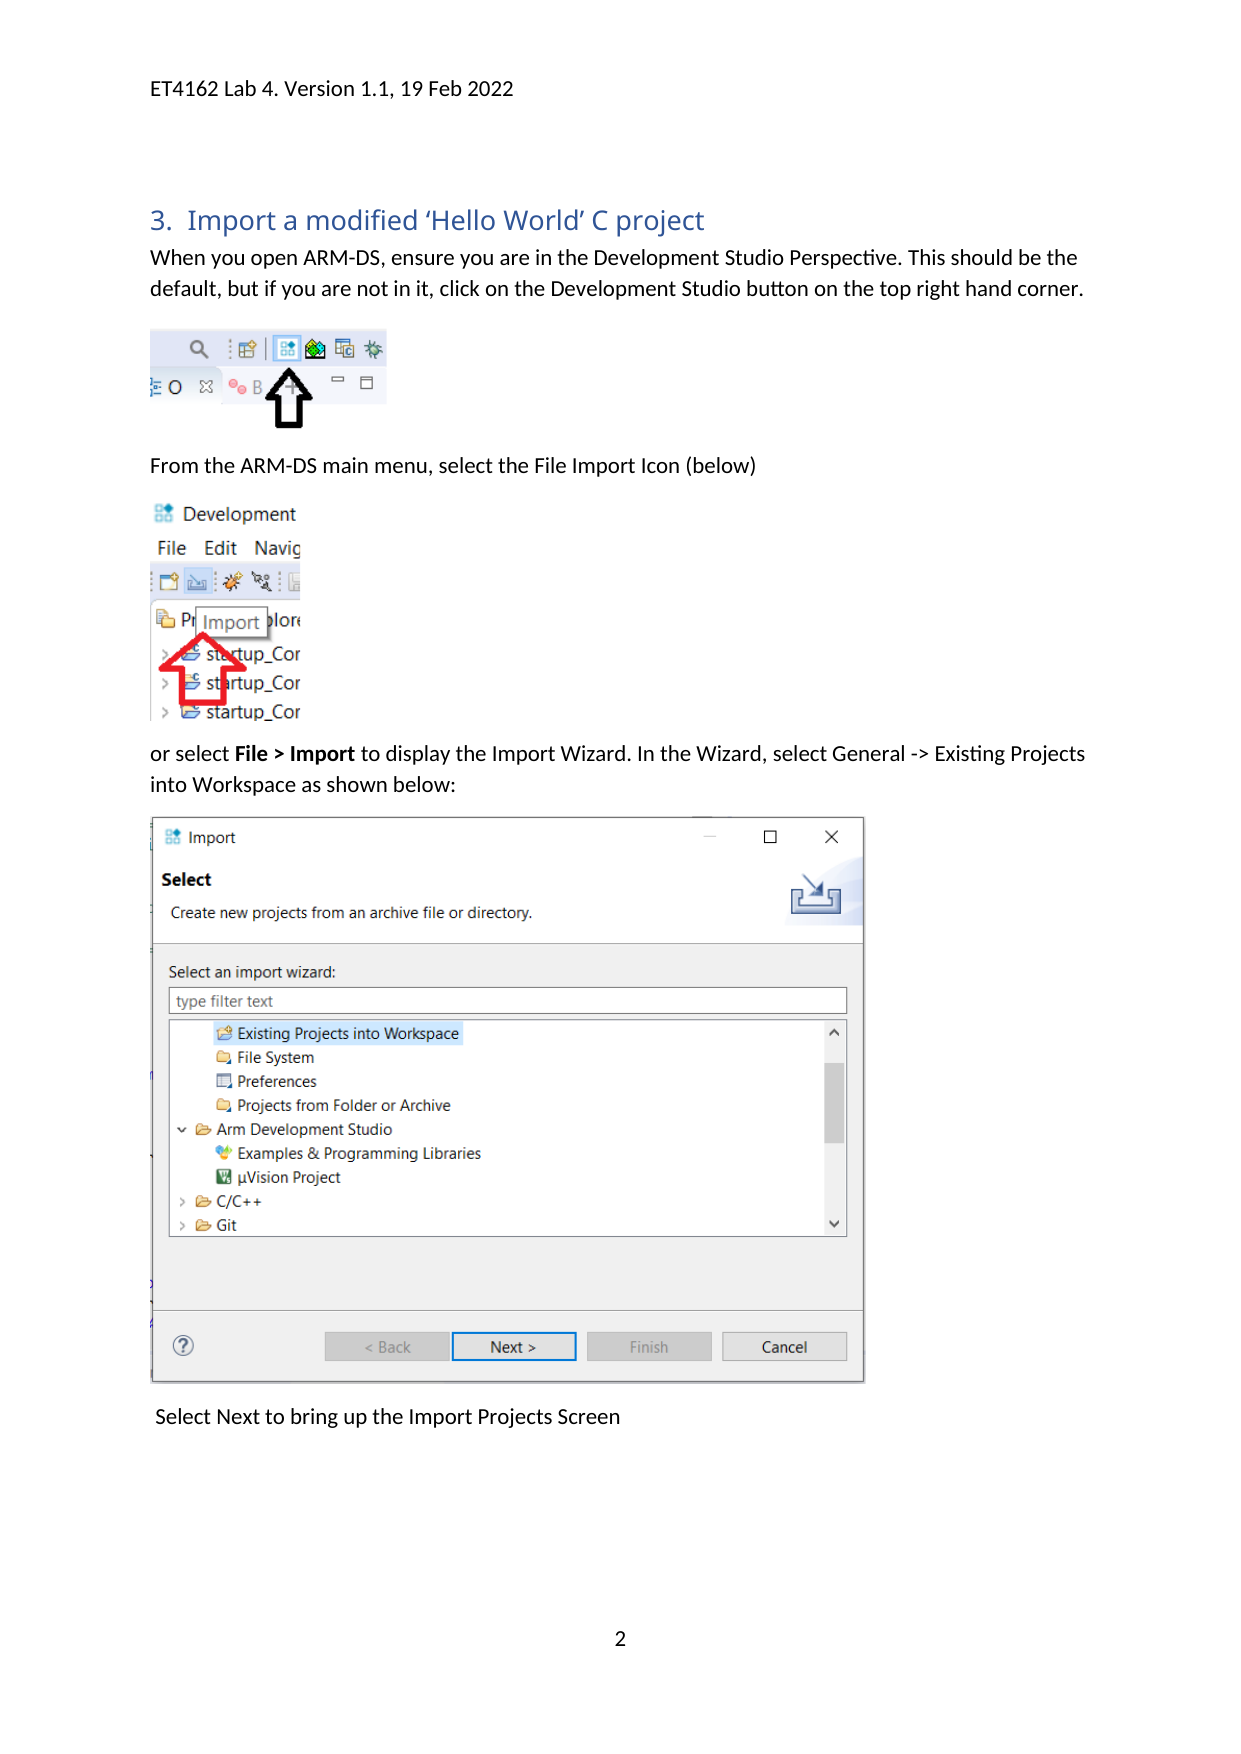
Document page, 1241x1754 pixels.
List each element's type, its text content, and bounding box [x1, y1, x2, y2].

text When you open ARM-DS, ensure you are in the Development Studio Perspective. This should be the default, but if you are not in it, click on the Development Studio button on the top right hand corner. [150, 243, 1090, 302]
picture [150, 816, 866, 1384]
picture [150, 497, 300, 721]
text or select File > Import to display the Import Wizard. In the Wizard, select General -> Existing Projects into Workspace as shown below: [150, 739, 1090, 798]
text Select Next to bring up the Import Projects Screen [150, 1402, 1090, 1430]
subtitle Import a modified ‘Hello World’ C project [150, 201, 1090, 238]
text From the ARM-DS main menu, select the File Import Icon (below) [150, 451, 1090, 479]
picture [150, 320, 388, 432]
